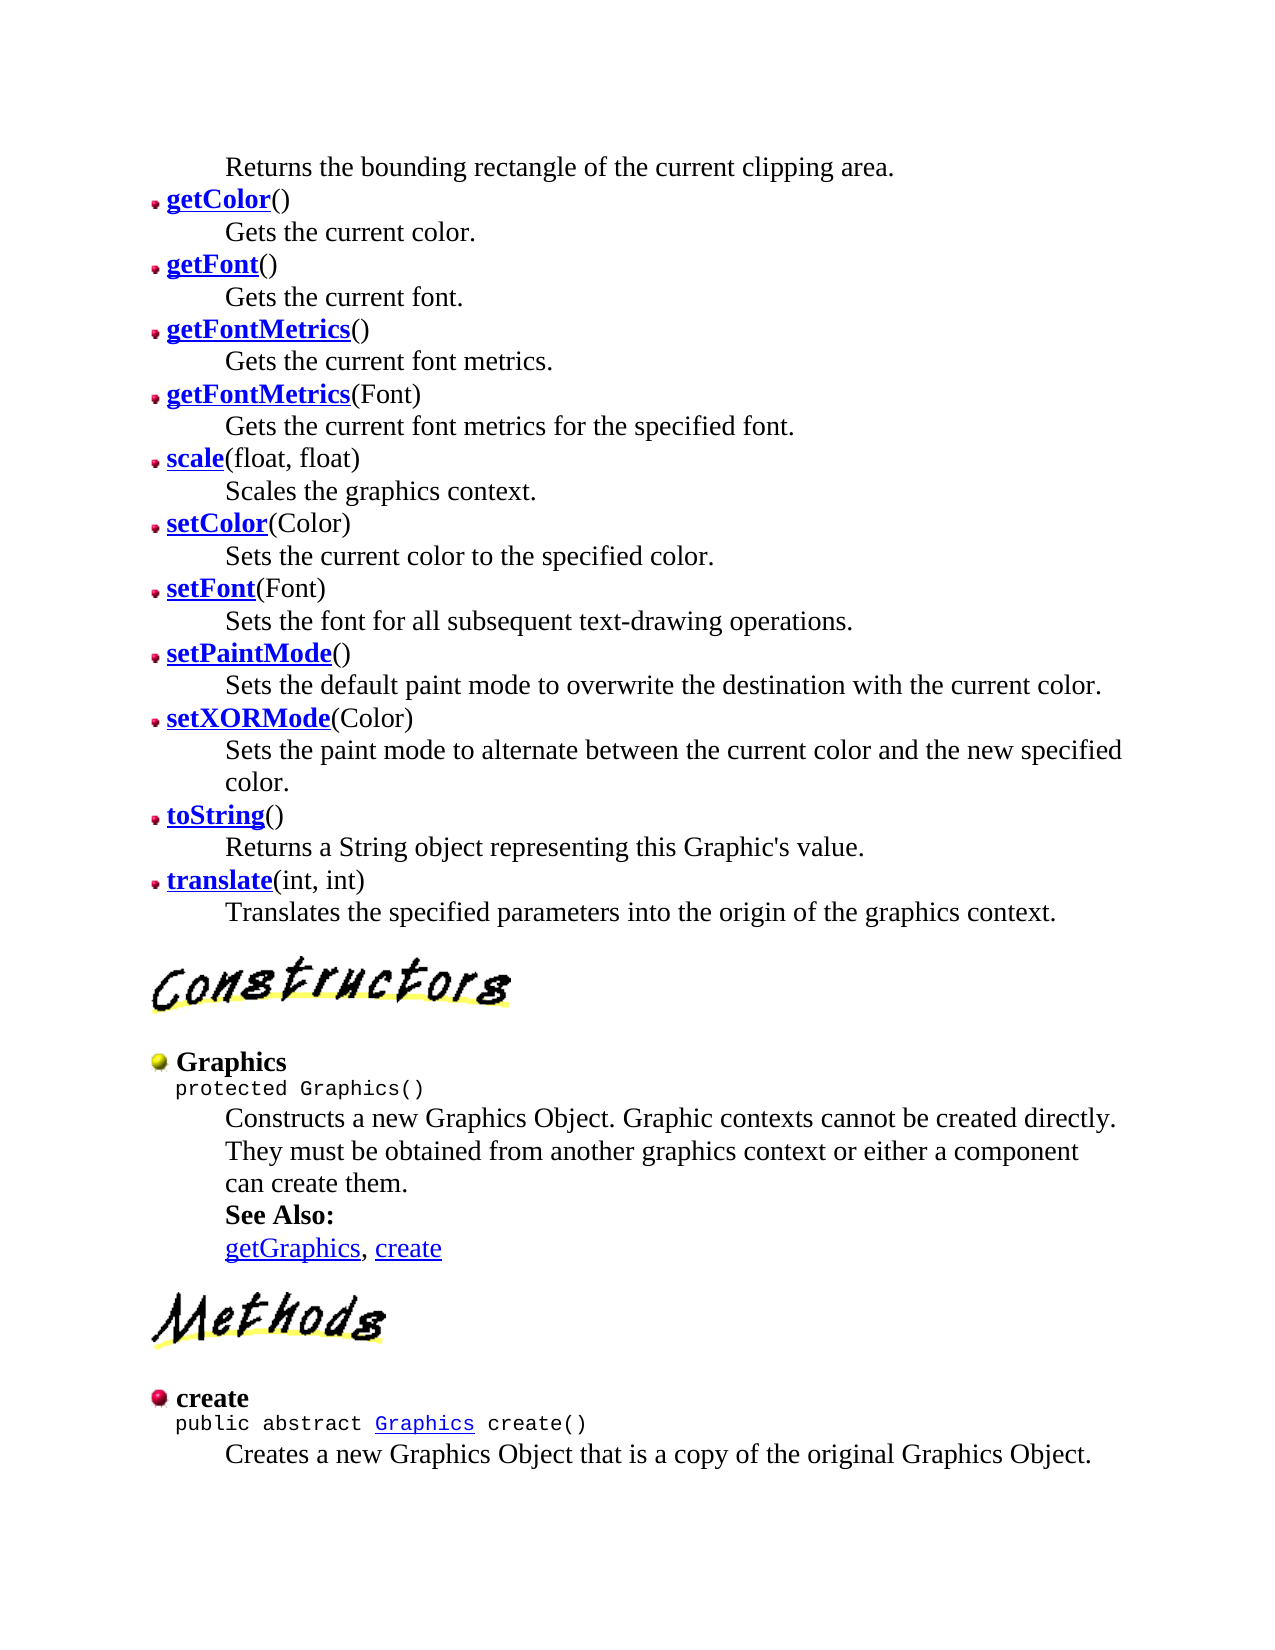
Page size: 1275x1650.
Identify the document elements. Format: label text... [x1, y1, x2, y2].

picture [150, 393, 160, 404]
text getFontMetrics(Font) [150, 377, 1125, 409]
text public abstract Graphics create() [150, 1413, 1125, 1437]
text Sets the paint mode to alternate between the current color and the new specified color. [225, 733, 1125, 798]
picture [150, 264, 160, 274]
text create [150, 1381, 1125, 1413]
text setColor(Color) [150, 506, 1125, 539]
text Constructs a new Graphics Object. Graphic contexts cannot be created directly. They must be obtained from another graphics context or either a component can create them. [225, 1101, 1125, 1198]
picture [150, 588, 160, 598]
text getColor() [150, 182, 1125, 215]
text Creates a new Graphics Object that is a copy of the original Graphics Object. [225, 1437, 1125, 1469]
picture [150, 1388, 169, 1408]
text scale(float, float) [150, 442, 1125, 474]
text setFont(Font) [150, 571, 1125, 603]
text setXORMode(Color) [150, 701, 1125, 733]
text translate(int, int) [150, 863, 1125, 895]
text getGraphics, create [225, 1231, 1125, 1263]
text Sets the default paint mode to overwrite the destination with the current color. [225, 668, 1125, 701]
picture [150, 652, 160, 663]
picture [150, 1292, 386, 1352]
picture [150, 523, 160, 533]
text Returns the bounding rectangle of the current clipping area. [225, 150, 1125, 182]
picture [150, 956, 511, 1016]
picture [150, 815, 160, 825]
text Scales the graphics context. [225, 474, 1125, 506]
picture [150, 879, 160, 889]
text setPaintMode() [150, 636, 1125, 668]
text Gets the current font metrics for the specified font. [225, 409, 1125, 442]
text Gets the current color. [225, 215, 1125, 247]
text Graphics [150, 1045, 1125, 1078]
text Translates the specified parameters into the origin of the graphics context. [225, 895, 1125, 927]
picture [150, 328, 160, 339]
picture [150, 458, 160, 468]
text protected Graphics() [150, 1078, 1125, 1101]
picture [150, 1052, 169, 1072]
text getFont() [150, 247, 1125, 279]
text Returns a String object representing this Graphic's value. [225, 830, 1125, 863]
picture [150, 199, 160, 209]
text Sets the font for all subsequent text-drawing operations. [225, 603, 1125, 636]
text getFontMetrics() [150, 312, 1125, 344]
picture [150, 717, 160, 727]
text See Also: [225, 1198, 1125, 1231]
text Sets the current color to the specified color. [225, 539, 1125, 571]
text Gets the current font. [225, 279, 1125, 312]
text toString() [150, 798, 1125, 830]
text Gets the current font metrics. [225, 344, 1125, 377]
